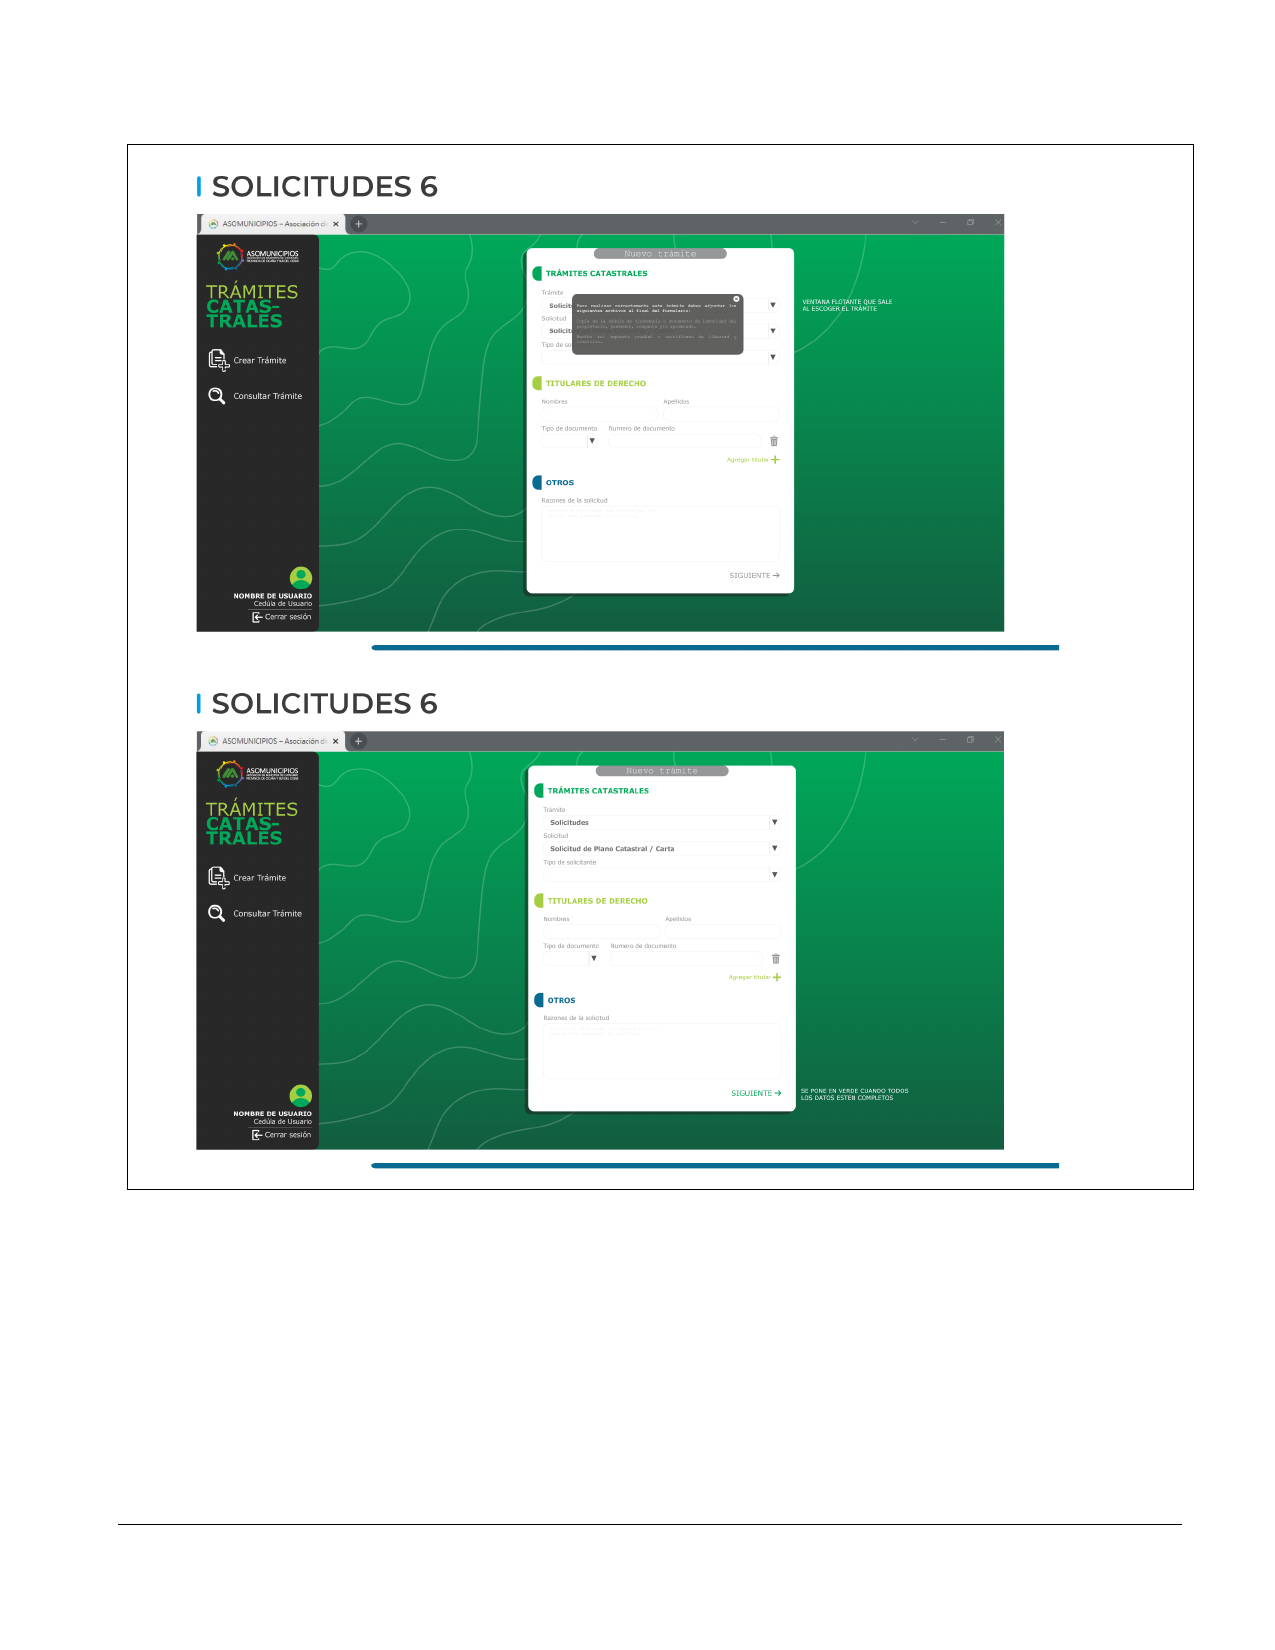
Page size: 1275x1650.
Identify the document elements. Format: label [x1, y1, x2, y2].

picture [138, 153, 1060, 1189]
table_header [128, 145, 1193, 1189]
